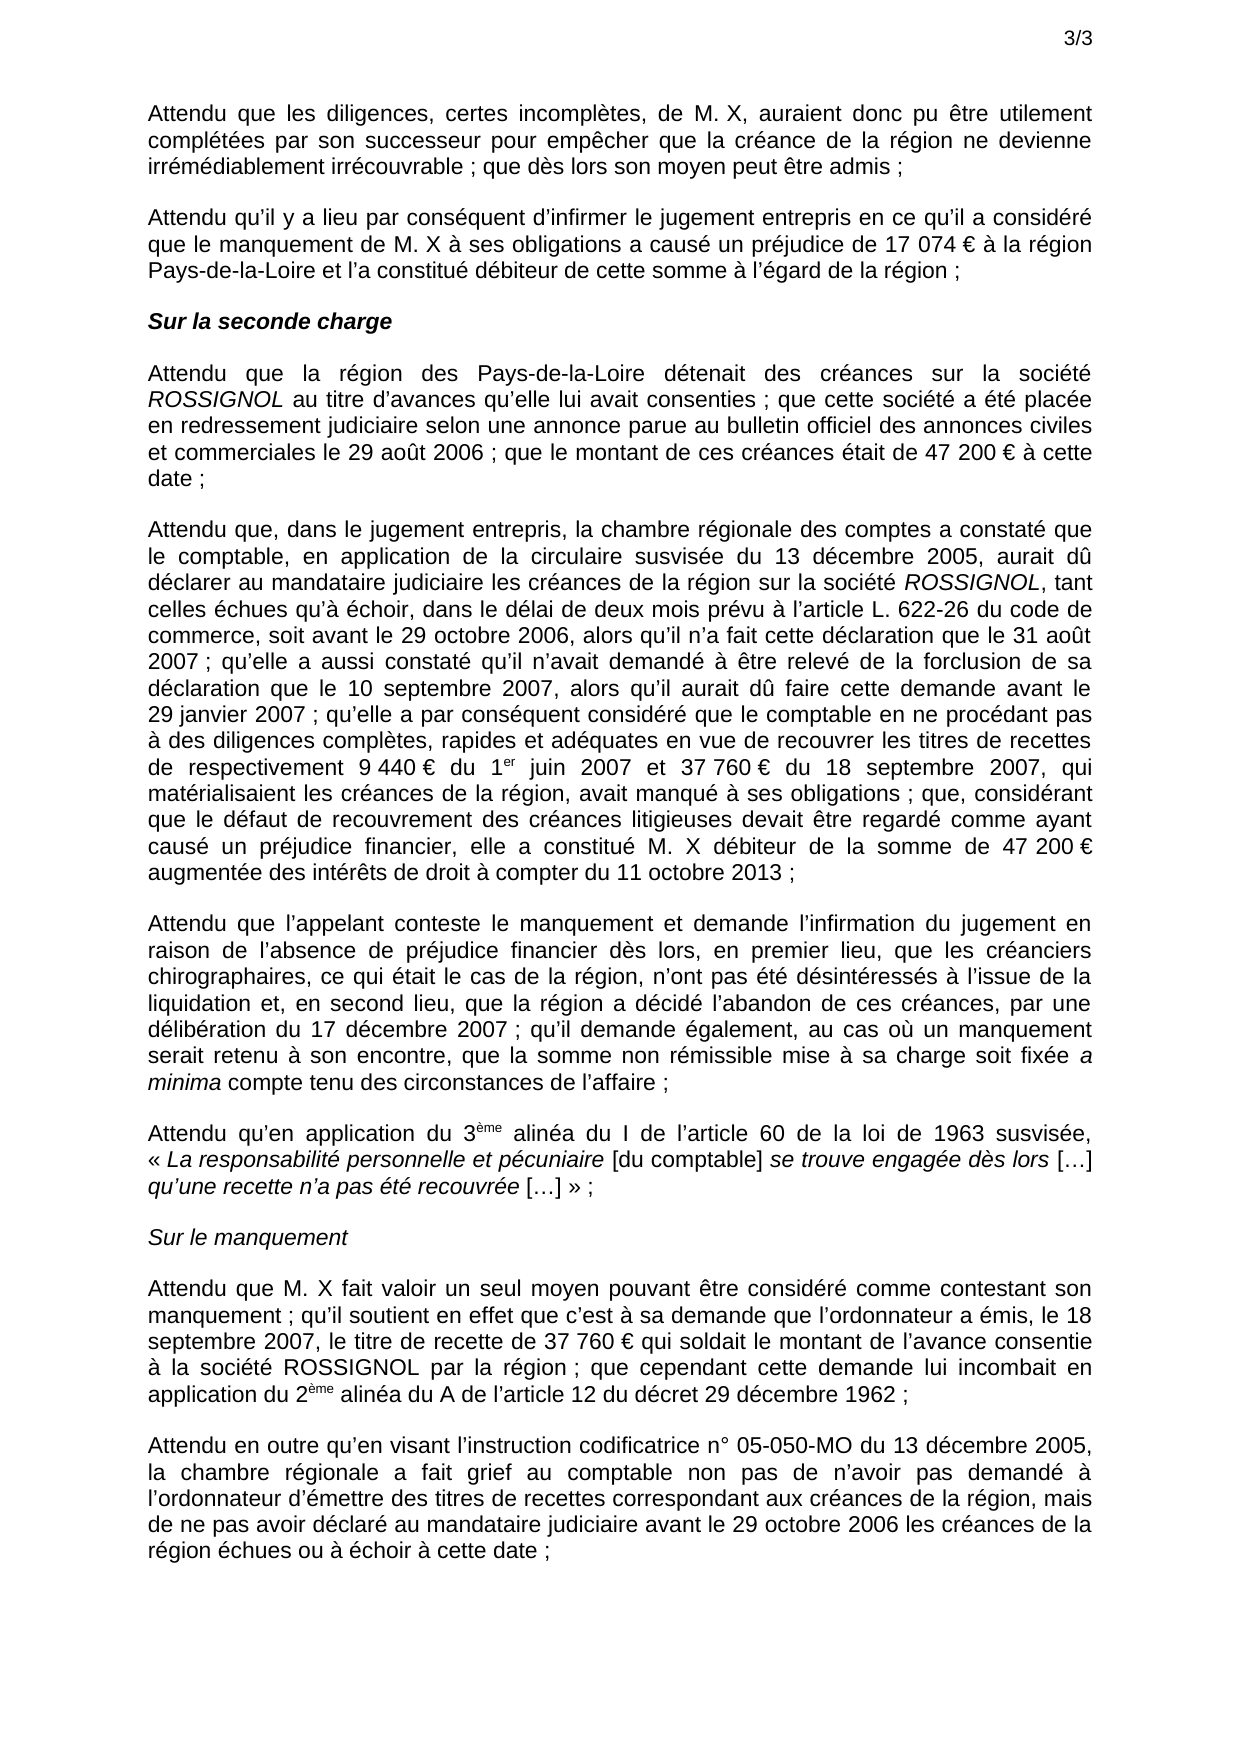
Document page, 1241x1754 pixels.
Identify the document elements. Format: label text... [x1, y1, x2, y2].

text Attendu que la région des Pays-de-la-Loire détenait des créances sur la société ROSSIGNOL au titre d’avances qu’elle lui avait consenties ; que cette société a été placée en redressement judiciaire selon une annonce parue au bulletin officiel des annonces civiles et commerciales le 29 août 2006 ; que le montant de ces créances était de 47 200 € à cette date ; [148, 360, 1093, 491]
text Attendu que l’appelant conteste le manquement et demande l’infirmation du jugement en raison de l’absence de préjudice financier dès lors, en premier lieu, que les créanciers chirographaires, ce qui était le cas de la région, n’ont pas été désintéressés à l’issue de la liquidation et, en second lieu, que la région a décidé l’abandon de ces créances, par une délibération du 17 décembre 2007 ; qu’il demande également, au cas où un manquement serait retenu à son encontre, que la somme non rémissible mise à sa charge soit fixée a minima compte tenu des circonstances de l’affaire ; [148, 910, 1093, 1095]
text Attendu en outre qu’en visant l’instruction codificatrice n° 05-050-MO du 13 décembre 2005, la chambre régionale a fait grief au comptable non pas de n’avoir pas demandé à l’ordonnateur d’émettre des titres de recettes correspondant aux créances de la région, mais de ne pas avoir déclaré au mandataire judiciaire avant le 29 octobre 2006 les créances de la région échues ou à échoir à cette date ; [148, 1432, 1093, 1564]
text Attendu que M. X fait valoir un seul moyen pouvant être considéré comme contestant son manquement ; qu’il soutient en effet que c’est à sa demande que l’ordonnateur a émis, le 18 septembre 2007, le titre de recette de 37 760 € qui soldait le montant de l’avance consentie à la société ROSSIGNOL par la région ; que cependant cette demande lui incombait en application du 2ème alinéa du A de l’article 12 du décret 29 décembre 1962 ; [148, 1275, 1093, 1407]
text Sur le manquement [148, 1224, 1093, 1250]
text Attendu que les diligences, certes incomplètes, de M. X, auraient donc pu être utilement complétées par son successeur pour empêcher que la créance de la région ne devienne irrémédiablement irrécouvrable ; que dès lors son moyen peut être admis ; [148, 100, 1093, 179]
text Attendu qu’en application du 3ème alinéa du I de l’article 60 de la loi de 1963 susvisée, « La responsabilité personnelle et pécuniaire [du comptable] se trouve engagée dès lors […] qu’une recette n’a pas été recouvrée […] » ; [148, 1120, 1093, 1199]
text Attendu que, dans le jugement entrepris, la chambre régionale des comptes a constaté que le comptable, en application de la circulaire susvisée du 13 décembre 2005, aurait dû déclarer au mandataire judiciaire les créances de la région sur la société ROSSIGNOL, tant celles échues qu’à échoir, dans le délai de deux mois prévu à l’article L. 622-26 du code de commerce, soit avant le 29 octobre 2006, alors qu’il n’a fait cette déclaration que le 31 août 2007 ; qu’elle a aussi constaté qu’il n’avait demandé à être relevé de la forclusion de sa déclaration que le 10 septembre 2007, alors qu’il aurait dû faire cette demande avant le 29 janvier 2007 ; qu’elle a par conséquent considéré que le comptable en ne procédant pas à des diligences complètes, rapides et adéquates en vue de recouvrer les titres de recettes de respectivement 9 440 € du 1er juin 2007 et 37 760 € du 18 septembre 2007, qui matérialisaient les créances de la région, avait manqué à ses obligations ; que, considérant que le défaut de recouvrement des créances litigieuses devait être regardé comme ayant causé un préjudice financier, elle a constitué M. X débiteur de la somme de 47 200 € augmentée des intérêts de droit à compter du 11 octobre 2013 ; [148, 516, 1093, 885]
text Attendu qu’il y a lieu par conséquent d’infirmer le jugement entrepris en ce qu’il a considéré que le manquement de M. X à ses obligations a causé un préjudice de 17 074 € à la région Pays-de-la-Loire et l’a constitué débiteur de cette somme à l’égard de la région ; [148, 204, 1093, 283]
text Sur la seconde charge [148, 308, 1093, 335]
